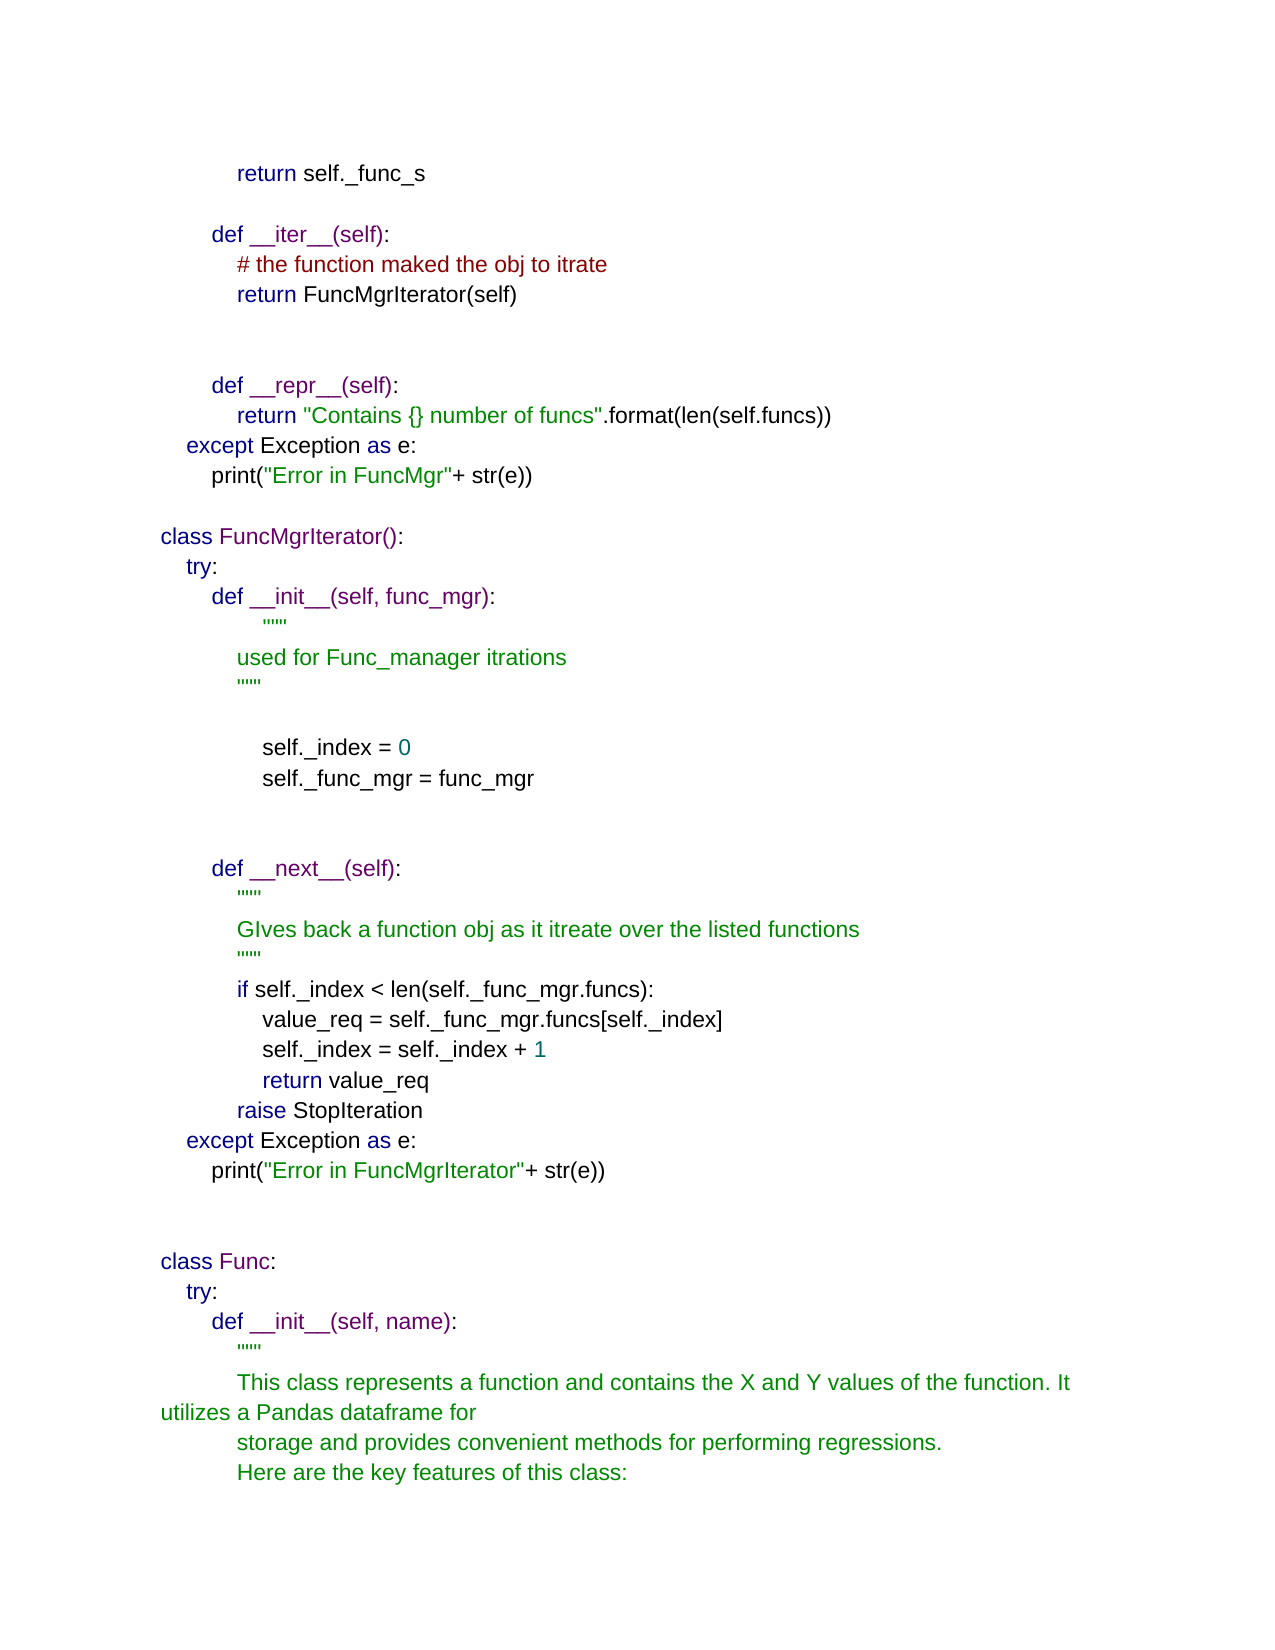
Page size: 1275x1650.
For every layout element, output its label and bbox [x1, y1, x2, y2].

table_header [150, 150, 1125, 1496]
